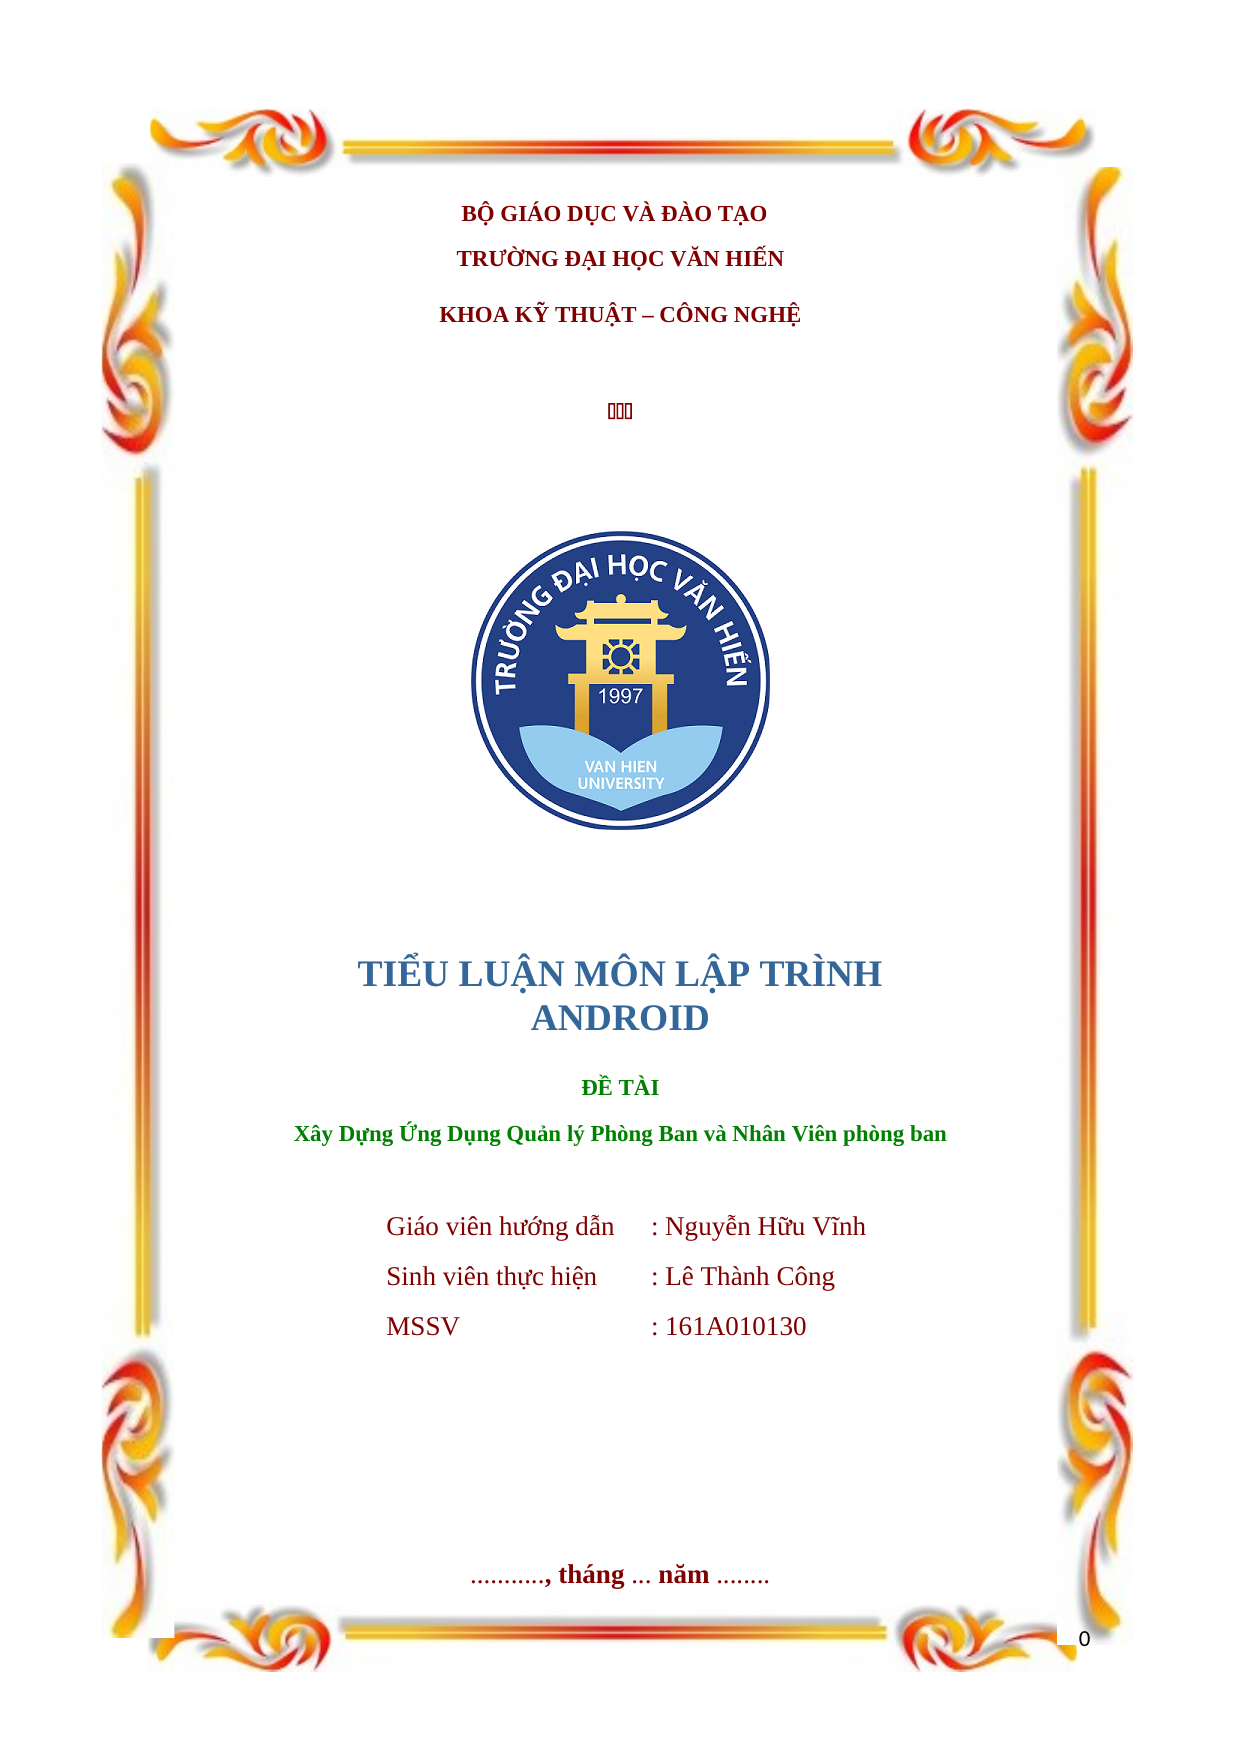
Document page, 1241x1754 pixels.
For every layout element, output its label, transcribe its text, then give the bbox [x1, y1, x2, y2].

text Sinh viên thực hiện : Lê Thành Công [150, 1260, 1090, 1291]
text Xây Dựng Ứng Dụng Quản lý Phòng Ban và Nhân Viên phòng ban [150, 1119, 1090, 1146]
text ĐỀ TÀI [150, 1074, 1090, 1101]
text BỘ GIÁO DỤC VÀ ĐÀO TẠO [375, 200, 1090, 227]
text MSSV : 161A010130 [150, 1310, 1090, 1341]
text Giáo viên hướng dẫn : Nguyễn Hữu Vĩnh [150, 1210, 1090, 1241]
picture [1081, 1633, 1087, 1645]
picture [101, 109, 1133, 1672]
text TRƯỜNG ĐẠI HỌC VĂN HIẾN [150, 245, 1090, 272]
text KHOA KỸ THUẬT – CÔNG NGHỆ [150, 301, 1090, 328]
text ..........., tháng ... năm ........ [150, 1558, 1090, 1589]
